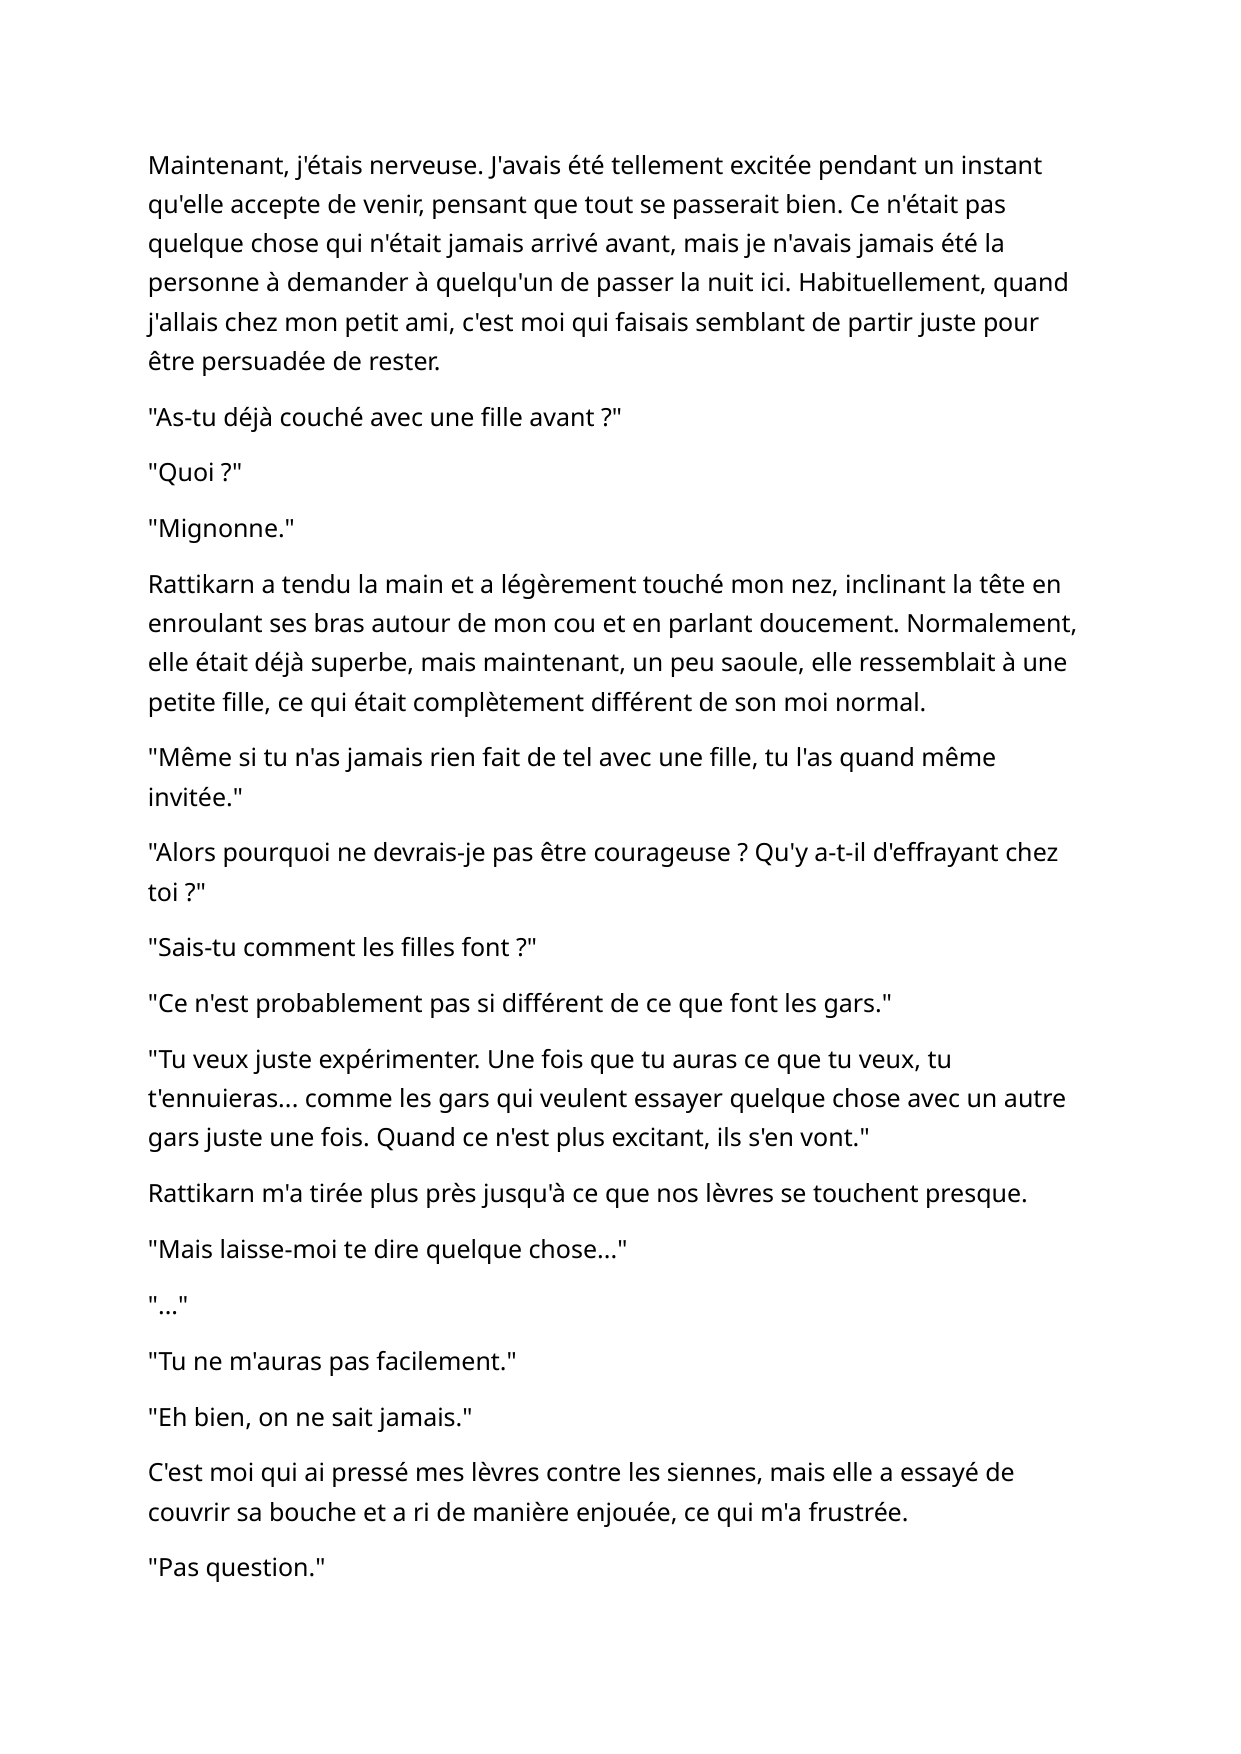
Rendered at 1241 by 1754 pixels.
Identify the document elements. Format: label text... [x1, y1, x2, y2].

text "Eh bien, on ne sait jamais." [148, 1399, 1093, 1433]
text "Tu ne m'auras pas facilement." [148, 1343, 1093, 1377]
text Rattikarn m'a tirée plus près jusqu'à ce que nos lèvres se touchent presque. [148, 1176, 1093, 1210]
text Maintenant, j'étais nerveuse. J'avais été tellement excitée pendant un instant qu'elle accepte de venir, pensant que tout se passerait bien. Ce n'était pas quelque chose qui n'était jamais arrivé avant, mais je n'avais jamais été la personne à demander à quelqu'un de passer la nuit ici. Habituellement, quand j'allais chez mon petit ami, c'est moi qui faisais semblant de partir juste pour être persuadée de rester. [148, 148, 1093, 377]
text "Mais laisse-moi te dire quelque chose..." [148, 1232, 1093, 1266]
text "As-tu déjà couché avec une fille avant ?" [148, 399, 1093, 433]
text "Tu veux juste expérimenter. Une fois que tu auras ce que tu veux, tu t'ennuieras... comme les gars qui veulent essayer quelque chose avec un autre gars juste une fois. Quand ce n'est plus excitant, ils s'en vont." [148, 1042, 1093, 1154]
text "..." [148, 1288, 1093, 1322]
text "Quoi ?" [148, 455, 1093, 489]
text "Sais-tu comment les filles font ?" [148, 930, 1093, 964]
text "Mignonne." [148, 511, 1093, 545]
text Rattikarn a tendu la main et a légèrement touché mon nez, inclinant la tête en enroulant ses bras autour de mon cou et en parlant doucement. Normalement, elle était déjà superbe, mais maintenant, un peu saoule, elle ressemblait à une petite fille, ce qui était complètement différent de son moi normal. [148, 567, 1093, 718]
text "Pas question." [148, 1550, 1093, 1584]
text C'est moi qui ai pressé mes lèvres contre les siennes, mais elle a essayé de couvrir sa bouche et a ri de manière enjouée, ce qui m'a frustrée. [148, 1455, 1093, 1528]
text "Alors pourquoi ne devrais-je pas être courageuse ? Qu'y a-t-il d'effrayant chez toi ?" [148, 835, 1093, 908]
text "Ce n'est probablement pas si différent de ce que font les gars." [148, 986, 1093, 1020]
text "Même si tu n'as jamais rien fait de tel avec une fille, tu l'as quand même invitée." [148, 740, 1093, 813]
